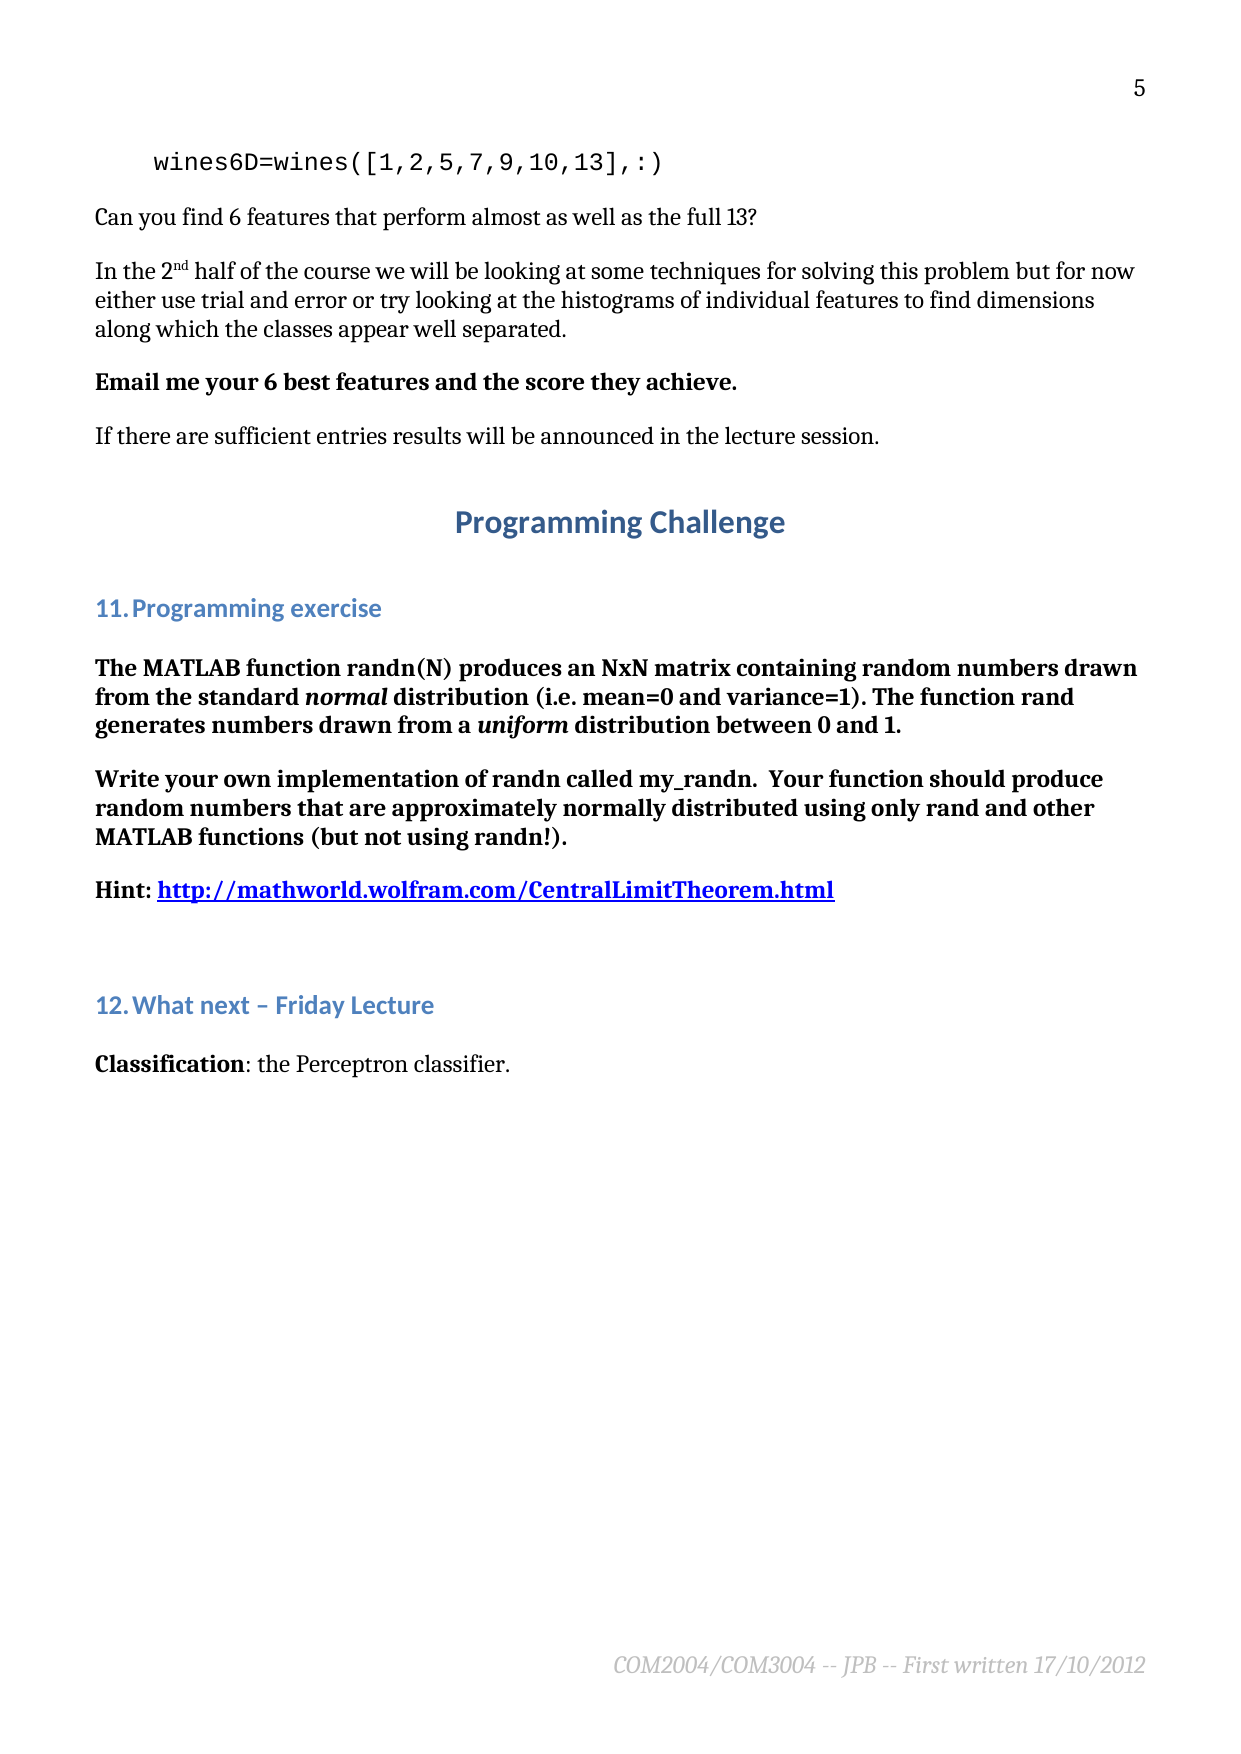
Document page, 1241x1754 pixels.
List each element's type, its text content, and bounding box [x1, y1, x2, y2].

text Classification: the Perceptron classifier. [95, 1050, 1146, 1079]
text Can you find 6 features that perform almost as well as the full 13? [95, 203, 1146, 232]
text In the 2nd half of the course we will be looking at some techniques for solving this problem but for now either use trial and error or try looking at the histograms of individual features to find dimensions along which the classes appear well separated. [95, 257, 1146, 343]
text Hint: http://mathworld.wolfram.com/CentralLimitTheorem.html [95, 876, 1146, 905]
text If there are sufficient entries results will be announced in the lecture session. [95, 422, 1146, 451]
subtitle Programming Challenge [95, 501, 1146, 542]
subtitle What next – Friday Lecture [95, 988, 1146, 1021]
text wines6D=wines([1,2,5,7,9,10,13],:) [154, 150, 1146, 178]
text Write your own implementation of randn called my_randn. Your function should produce random numbers that are approximately normally distributed using only rand and other MATLAB functions (but not using randn!). [95, 765, 1146, 851]
text Email me your 6 best features and the score they achieve. [95, 368, 1146, 397]
text The MATLAB function randn(N) produces an NxN matrix containing random numbers drawn from the standard normal distribution (i.e. mean=0 and variance=1). The function rand generates numbers drawn from a uniform distribution between 0 and 1. [95, 654, 1146, 740]
subtitle Programming exercise [95, 592, 1146, 624]
